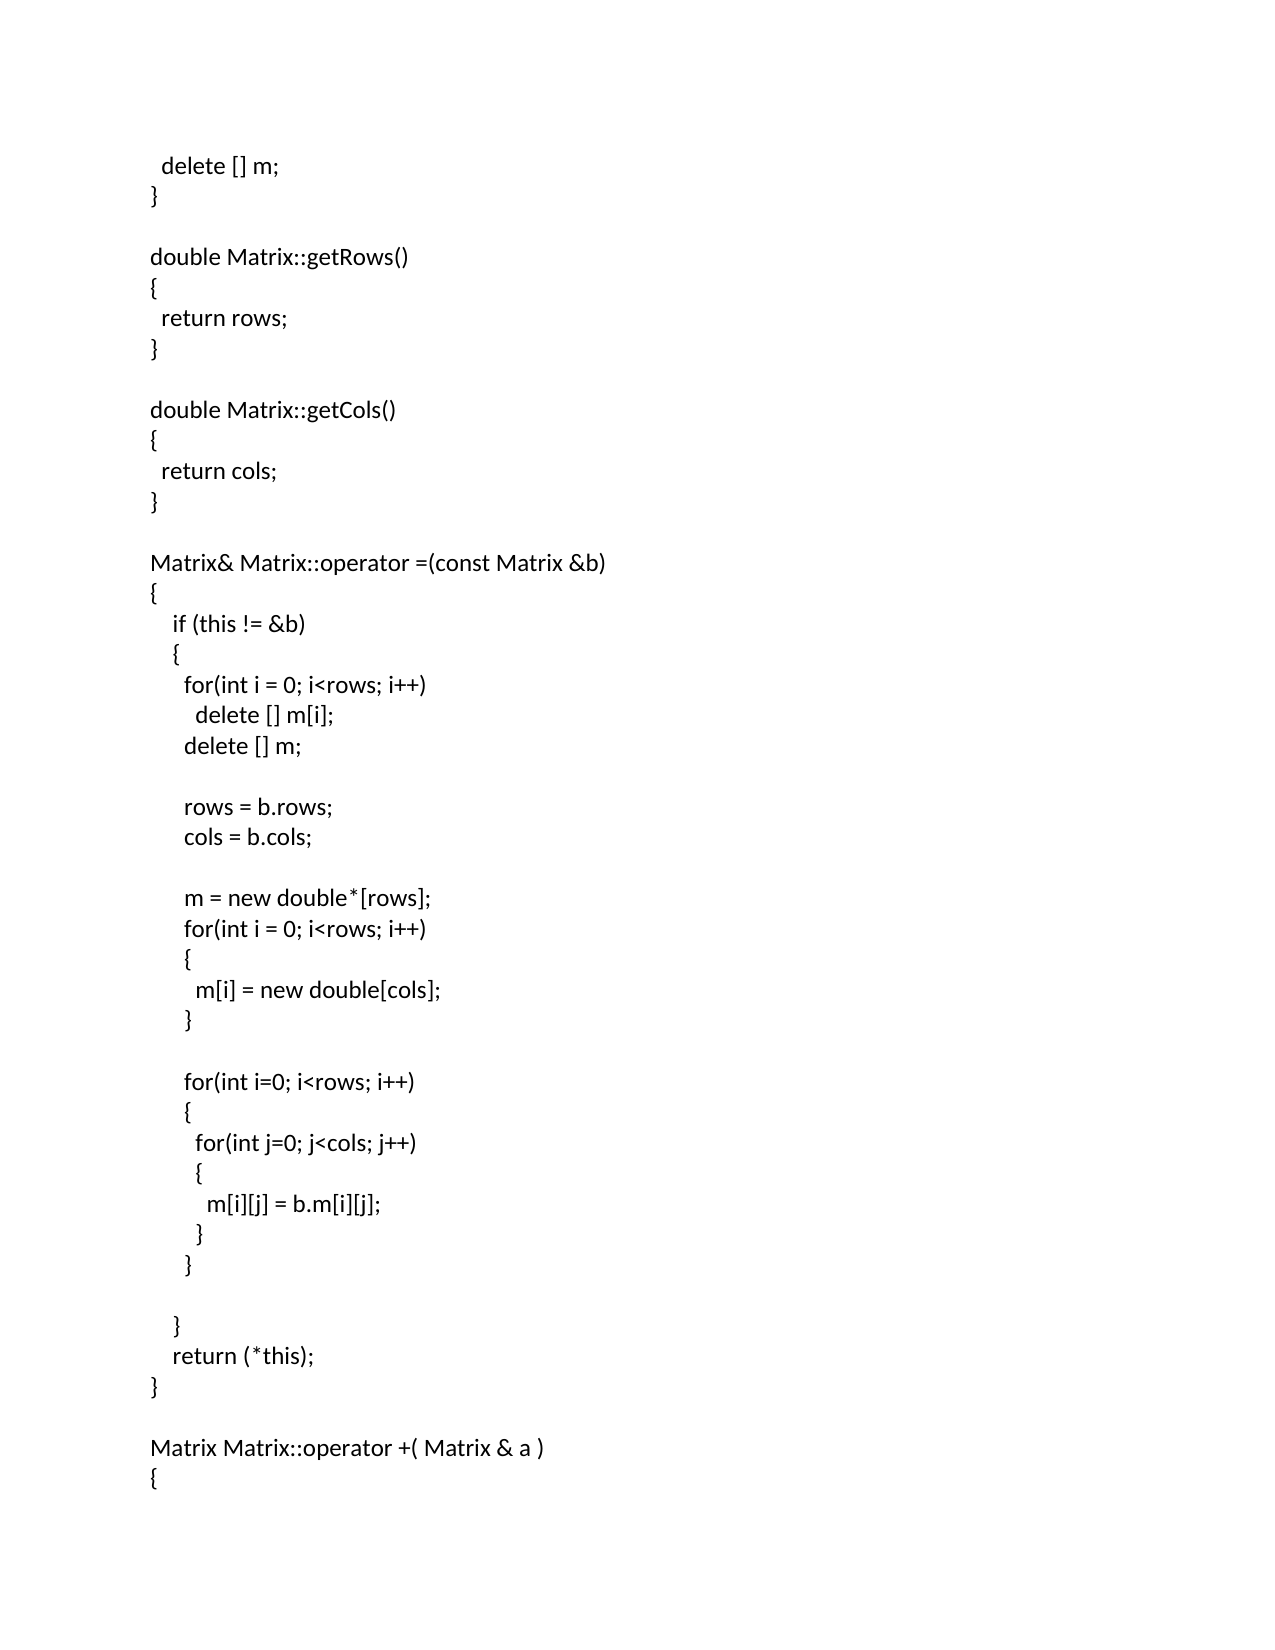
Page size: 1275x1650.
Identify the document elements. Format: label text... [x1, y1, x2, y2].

text } [150, 1218, 1125, 1249]
text Matrix Matrix::operator +( Matrix & a ) [150, 1432, 1125, 1462]
text delete [] m[i]; [150, 699, 1125, 730]
text } [150, 486, 1125, 516]
text cols = b.cols; [150, 821, 1125, 852]
text { [150, 272, 1125, 303]
text { [150, 1462, 1125, 1493]
text } [150, 181, 1125, 211]
text { [150, 943, 1125, 974]
text m[i][j] = b.m[i][j]; [150, 1188, 1125, 1218]
text } [150, 333, 1125, 364]
text return rows; [150, 303, 1125, 333]
text m = new double*[rows]; [150, 882, 1125, 913]
text { [150, 1096, 1125, 1127]
text } [150, 1371, 1125, 1401]
text return (*this); [150, 1340, 1125, 1371]
text { [150, 577, 1125, 608]
text { [150, 638, 1125, 669]
text delete [] m; [150, 730, 1125, 760]
text m[i] = new double[cols]; [150, 974, 1125, 1004]
text } [150, 1249, 1125, 1279]
text delete [] m; [150, 150, 1125, 181]
text return cols; [150, 455, 1125, 486]
text } [150, 1004, 1125, 1035]
text double Matrix::getRows() [150, 242, 1125, 272]
text Matrix& Matrix::operator =(const Matrix &b) [150, 547, 1125, 577]
text rows = b.rows; [150, 791, 1125, 821]
text for(int i = 0; i<rows; i++) [150, 669, 1125, 699]
text for(int i = 0; i<rows; i++) [150, 913, 1125, 943]
text for(int j=0; j<cols; j++) [150, 1127, 1125, 1157]
text if (this != &b) [150, 608, 1125, 638]
text } [150, 1310, 1125, 1340]
text double Matrix::getCols() [150, 394, 1125, 425]
text { [150, 425, 1125, 455]
text { [150, 1157, 1125, 1188]
text for(int i=0; i<rows; i++) [150, 1066, 1125, 1096]
